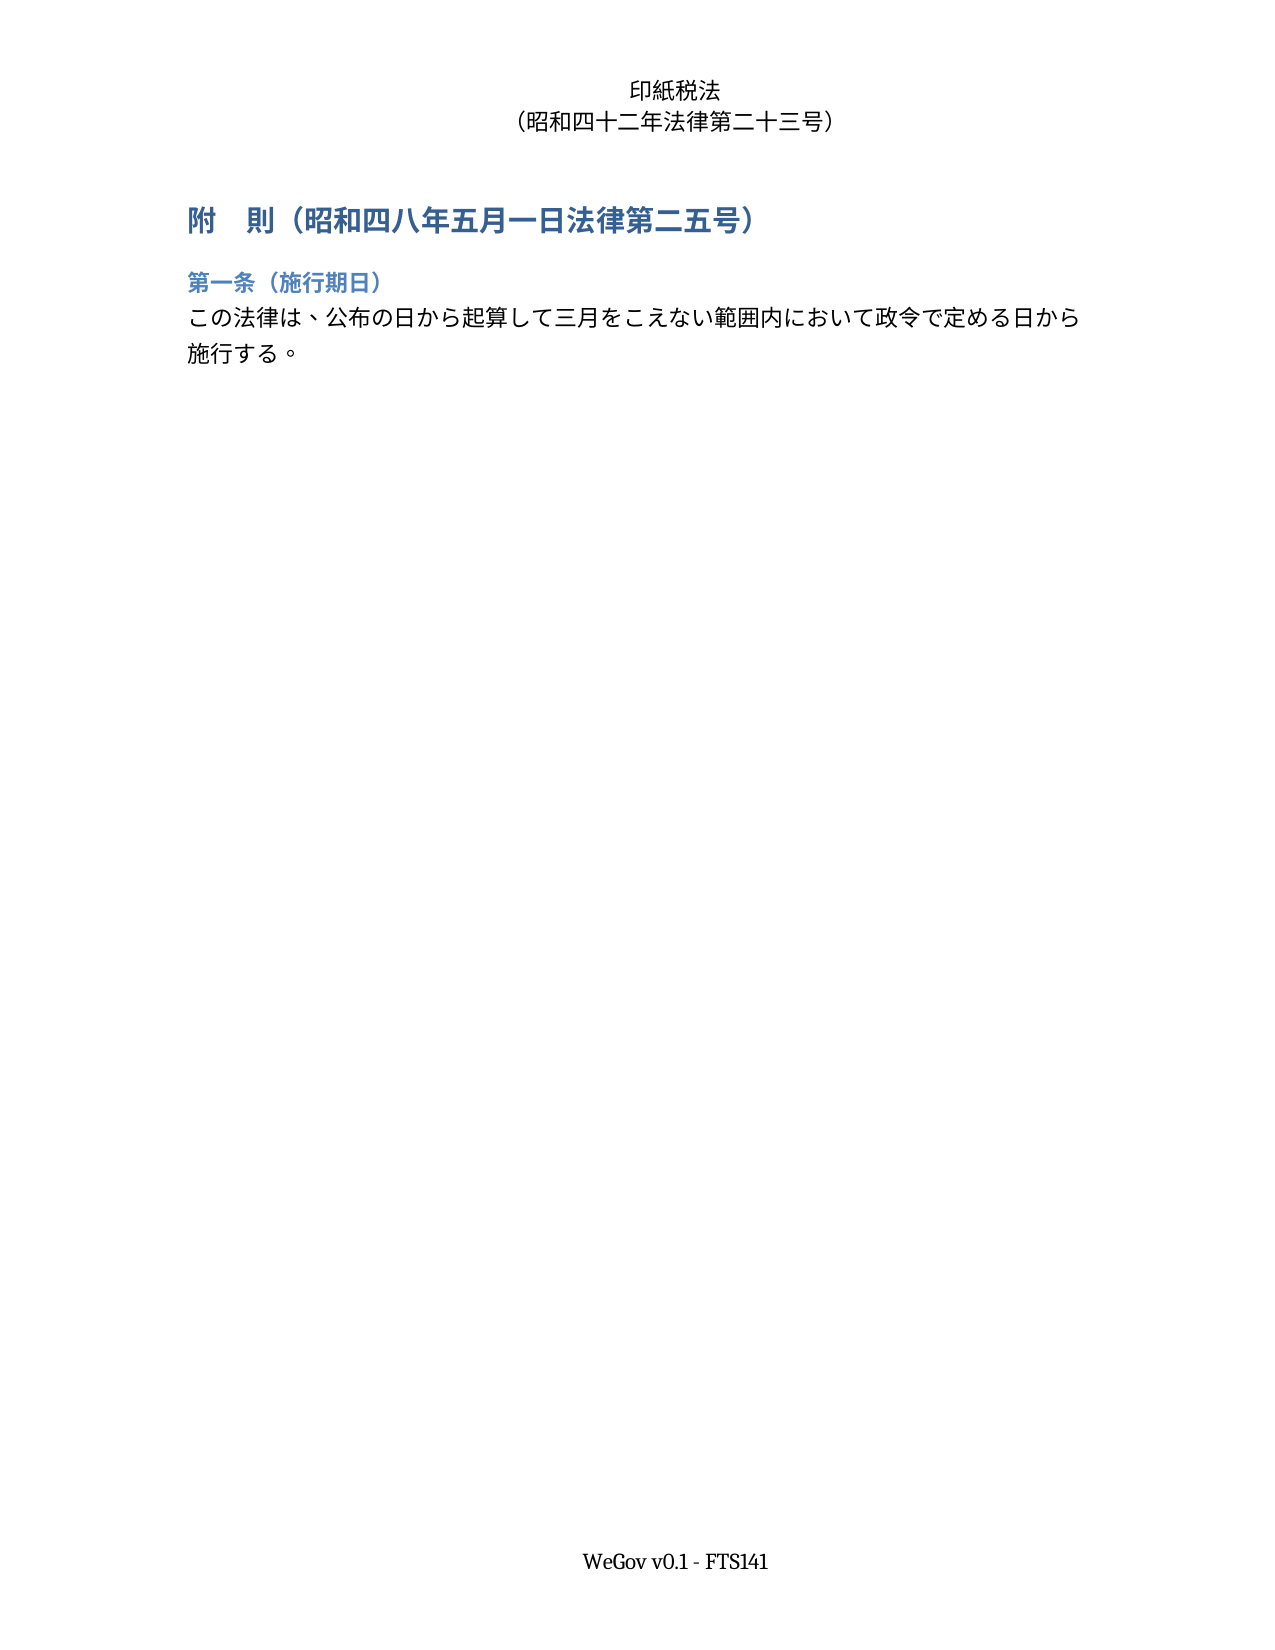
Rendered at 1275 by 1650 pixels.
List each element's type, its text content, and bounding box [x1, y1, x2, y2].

text この法律は、公布の日から起算して三月をこえない範囲内において政令で定める日から施行する。 [187, 302, 1087, 369]
subtitle 第一条（施行期日） [187, 266, 1087, 298]
subtitle 附 則（昭和四八年五月一日法律第二五号） [187, 200, 1087, 240]
